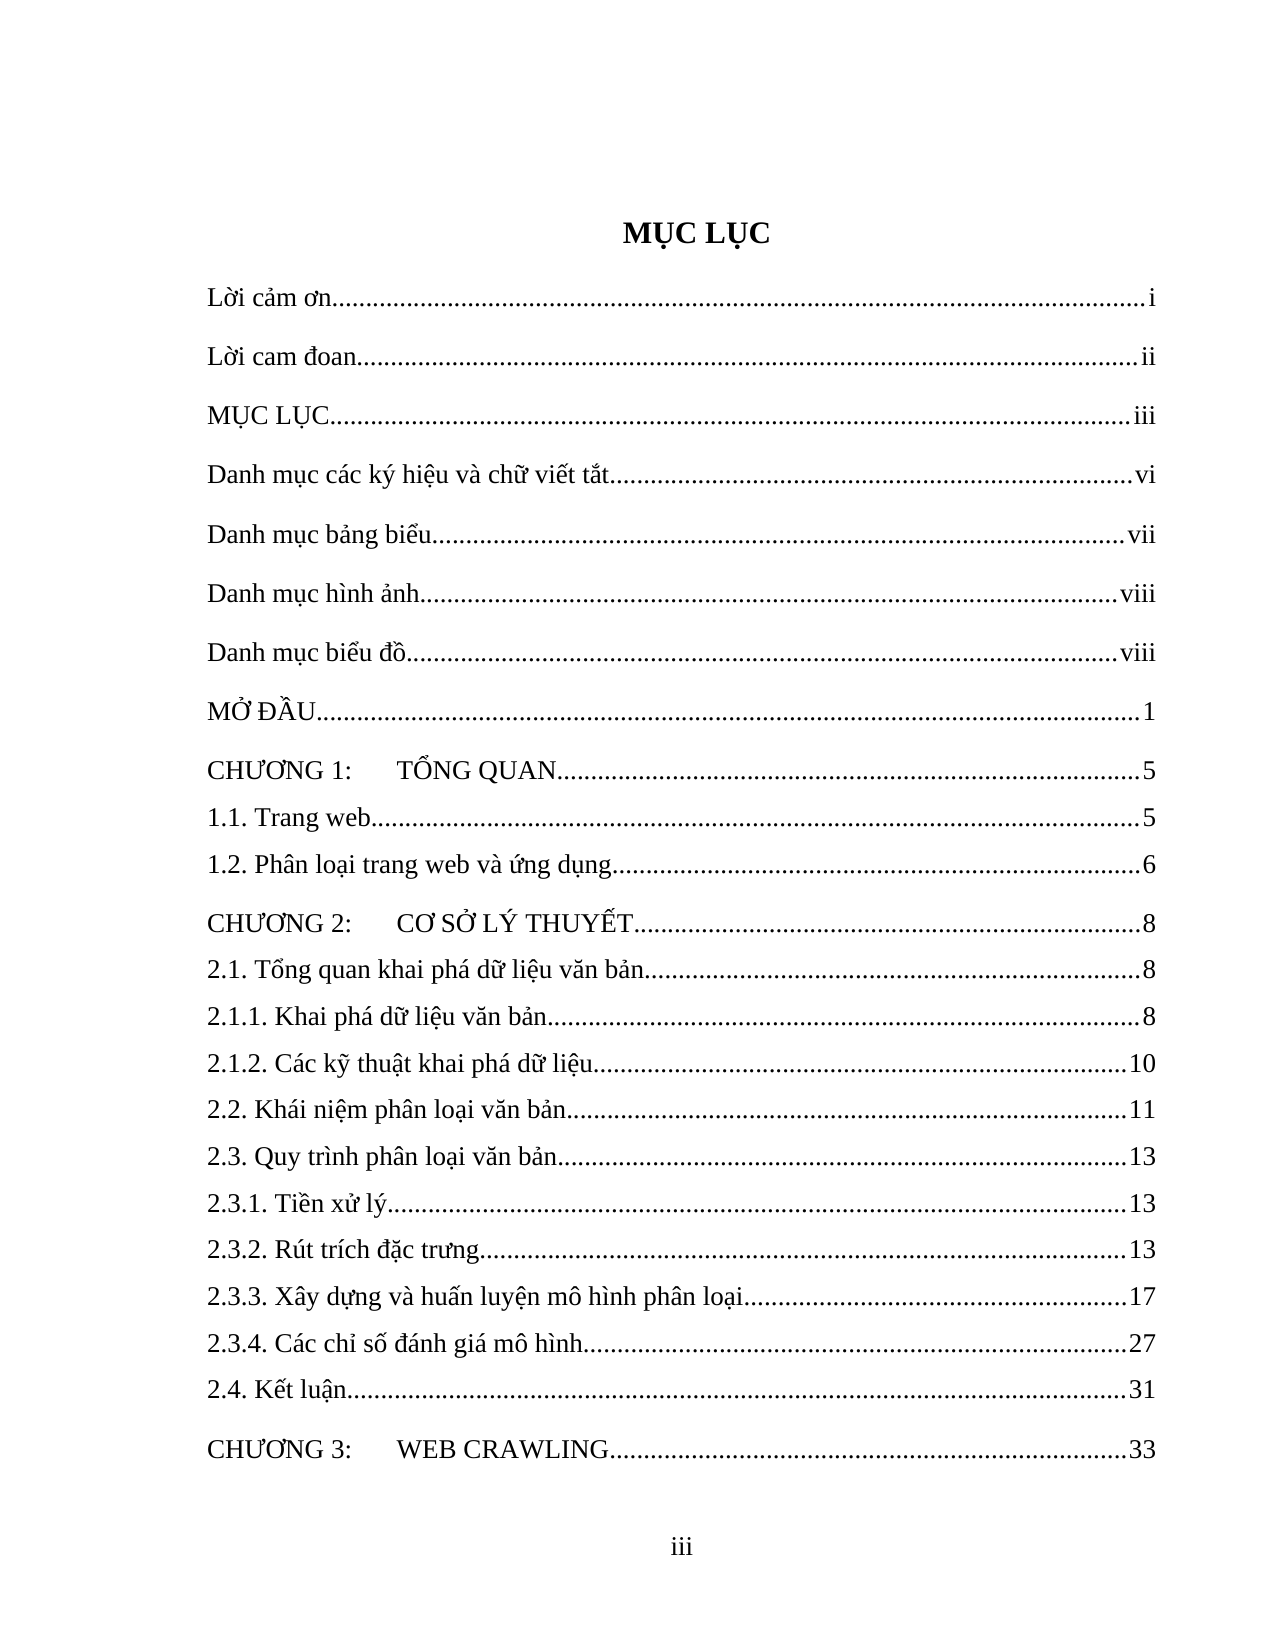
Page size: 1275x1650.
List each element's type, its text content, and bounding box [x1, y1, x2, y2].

text Danh mục hình ảnh viii [207, 577, 1157, 608]
text Danh mục biểu đồ viii [207, 636, 1157, 667]
text CHƯƠNG 2: CƠ SỞ LÝ THUYẾT 8 [207, 907, 1157, 938]
text 2.3.2. Rút trích đặc trưng 13 [207, 1233, 1157, 1265]
text 2.3. Quy trình phân loại văn bản 13 [207, 1140, 1157, 1171]
text 2.3.4. Các chỉ số đánh giá mô hình 27 [207, 1327, 1157, 1358]
text CHƯƠNG 3: WEB CRAWLING 33 [207, 1433, 1157, 1464]
text MỤC LỤC iii [207, 399, 1157, 431]
text Danh mục các ký hiệu và chữ viết tắt vi [207, 458, 1157, 490]
text MỞ ĐẦU 1 [207, 695, 1157, 726]
text 2.3.1. Tiền xử lý 13 [207, 1187, 1157, 1218]
text 2.1. Tổng quan khai phá dữ liệu văn bản 8 [207, 953, 1157, 985]
subtitle MỤC LỤC [237, 215, 1157, 251]
text 2.4. Kết luận 31 [207, 1373, 1157, 1405]
text 2.3.3. Xây dựng và huấn luyện mô hình phân loại 17 [207, 1280, 1157, 1311]
text Lời cam đoan ii [207, 340, 1157, 371]
text 1.2. Phân loại trang web và ứng dụng 6 [207, 848, 1157, 879]
text CHƯƠNG 1: TỔNG QUAN 5 [207, 754, 1157, 786]
text Lời cảm ơn i [207, 281, 1157, 312]
text Danh mục bảng biểu vii [207, 518, 1157, 549]
text 1.1. Trang web 5 [207, 801, 1157, 832]
text 2.1.2. Các kỹ thuật khai phá dữ liệu 10 [207, 1047, 1157, 1078]
text 2.1.1. Khai phá dữ liệu văn bản 8 [207, 1000, 1157, 1031]
text 2.2. Khái niệm phân loại văn bản 11 [207, 1093, 1157, 1125]
